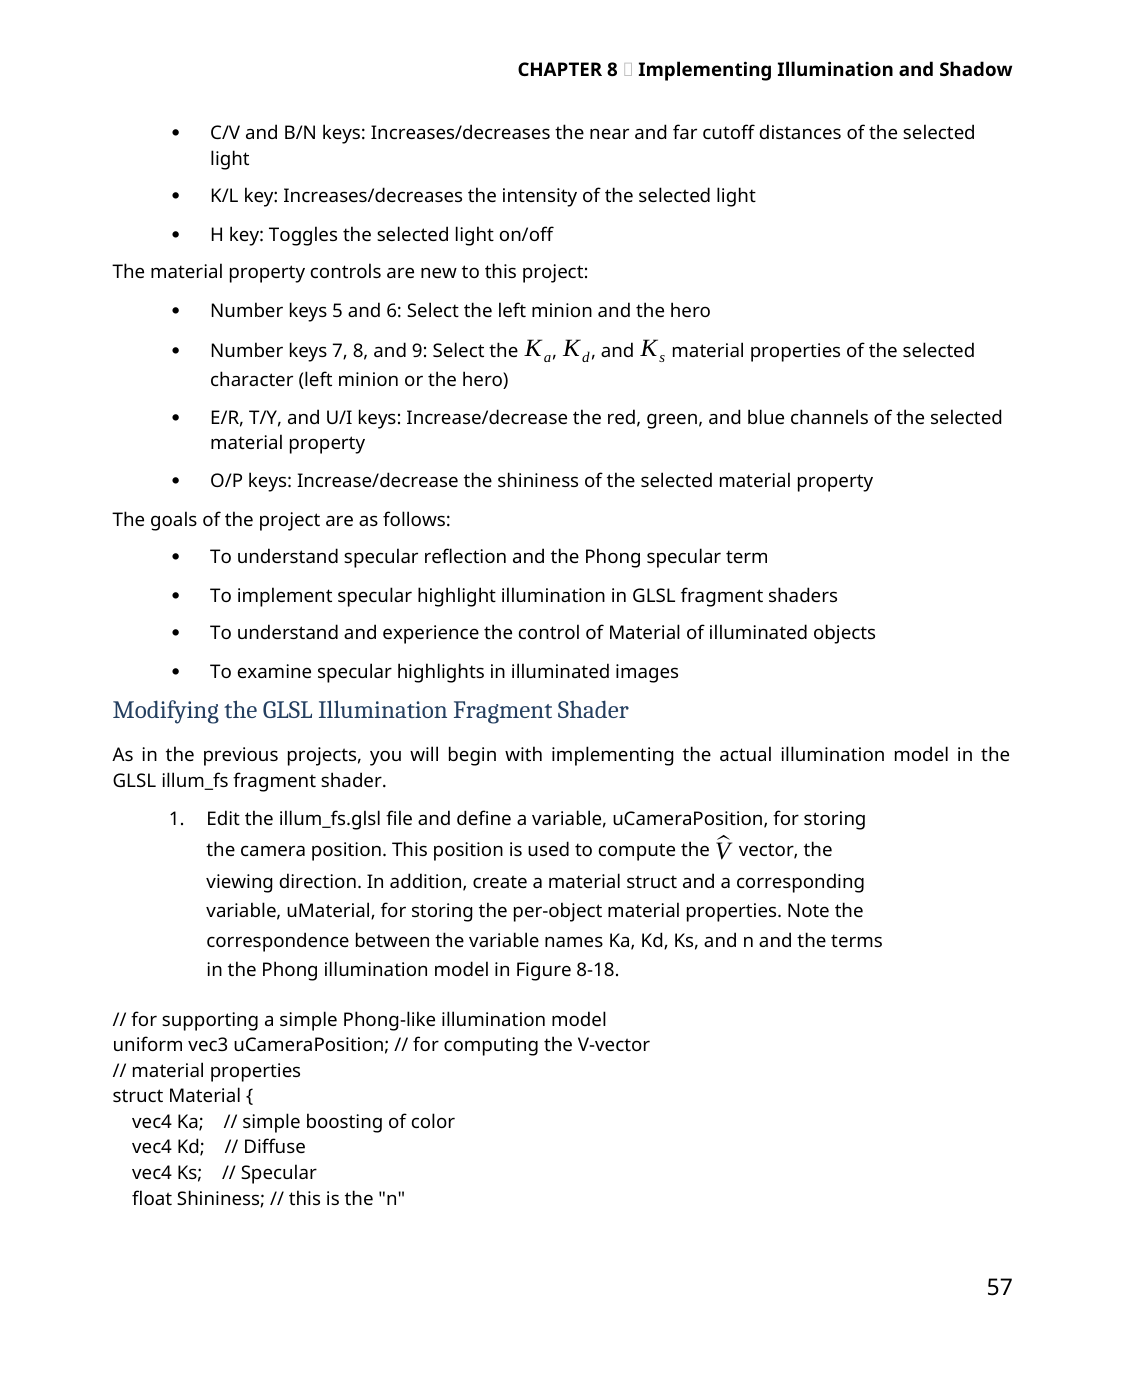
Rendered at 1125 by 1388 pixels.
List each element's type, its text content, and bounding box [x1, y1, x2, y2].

text O/P keys: Increase/decrease the shininess of the selected material property [172, 468, 1012, 493]
text K/L key: Increases/decreases the intensity of the selected light [172, 183, 1012, 208]
text float Shininess; // this is the "n" [112, 1185, 1012, 1210]
text To examine specular highlights in illuminated images [172, 658, 1012, 683]
list Edit the illum_fs.glsl file and define a variable, uCameraPosition, for storing the camera position. This position is used to compute the vector, the viewing direction. In addition, create a material struct and a corresponding variable, uMaterial, for storing the per-object material properties. Note the correspondence between the variable names Ka, Kd, Ks, and n and the terms in the Phong illumination model in Figure 8-18. [169, 805, 892, 982]
subtitle Modifying the GLSL Illumination Fragment Shader [112, 696, 1012, 725]
text struct Material { [112, 1083, 1012, 1108]
text vec4 Kd; // Diffuse [112, 1134, 1012, 1159]
text The goals of the project are as follows: [112, 506, 1012, 531]
text vec4 Ka; // simple boosting of color [112, 1108, 1012, 1134]
text // for supporting a simple Phong-like illumination model [112, 1006, 1012, 1032]
text // material properties [112, 1057, 1012, 1083]
text E/R, T/Y, and U/I keys: Increase/decrease the red, green, and blue channels of the selected material property [172, 404, 1012, 455]
text The material property controls are new to this project: [112, 259, 1012, 284]
text Number keys 7, 8, and 9: Select the , , and material properties of the selected character (left minion or the hero) [172, 335, 1012, 392]
text C/V and B/N keys: Increases/decreases the near and far cutoff distances of the selected light [172, 119, 1012, 170]
text To implement specular highlight illumination in GLSL fragment shaders [172, 582, 1012, 607]
text To understand and experience the control of Material of illuminated objects [172, 620, 1012, 645]
text To understand specular reflection and the Phong specular term [172, 544, 1012, 569]
text vec4 Ks; // Specular [112, 1159, 1012, 1185]
text Number keys 5 and 6: Select the left minion and the hero [172, 297, 1012, 322]
text uniform vec3 uCameraPosition; // for computing the V-vector [112, 1032, 1012, 1057]
text As in the previous projects, you will begin with implementing the actual illumination model in the GLSL illum_fs fragment shader. [112, 741, 1012, 792]
text H key: Toggles the selected light on/off [172, 221, 1012, 246]
